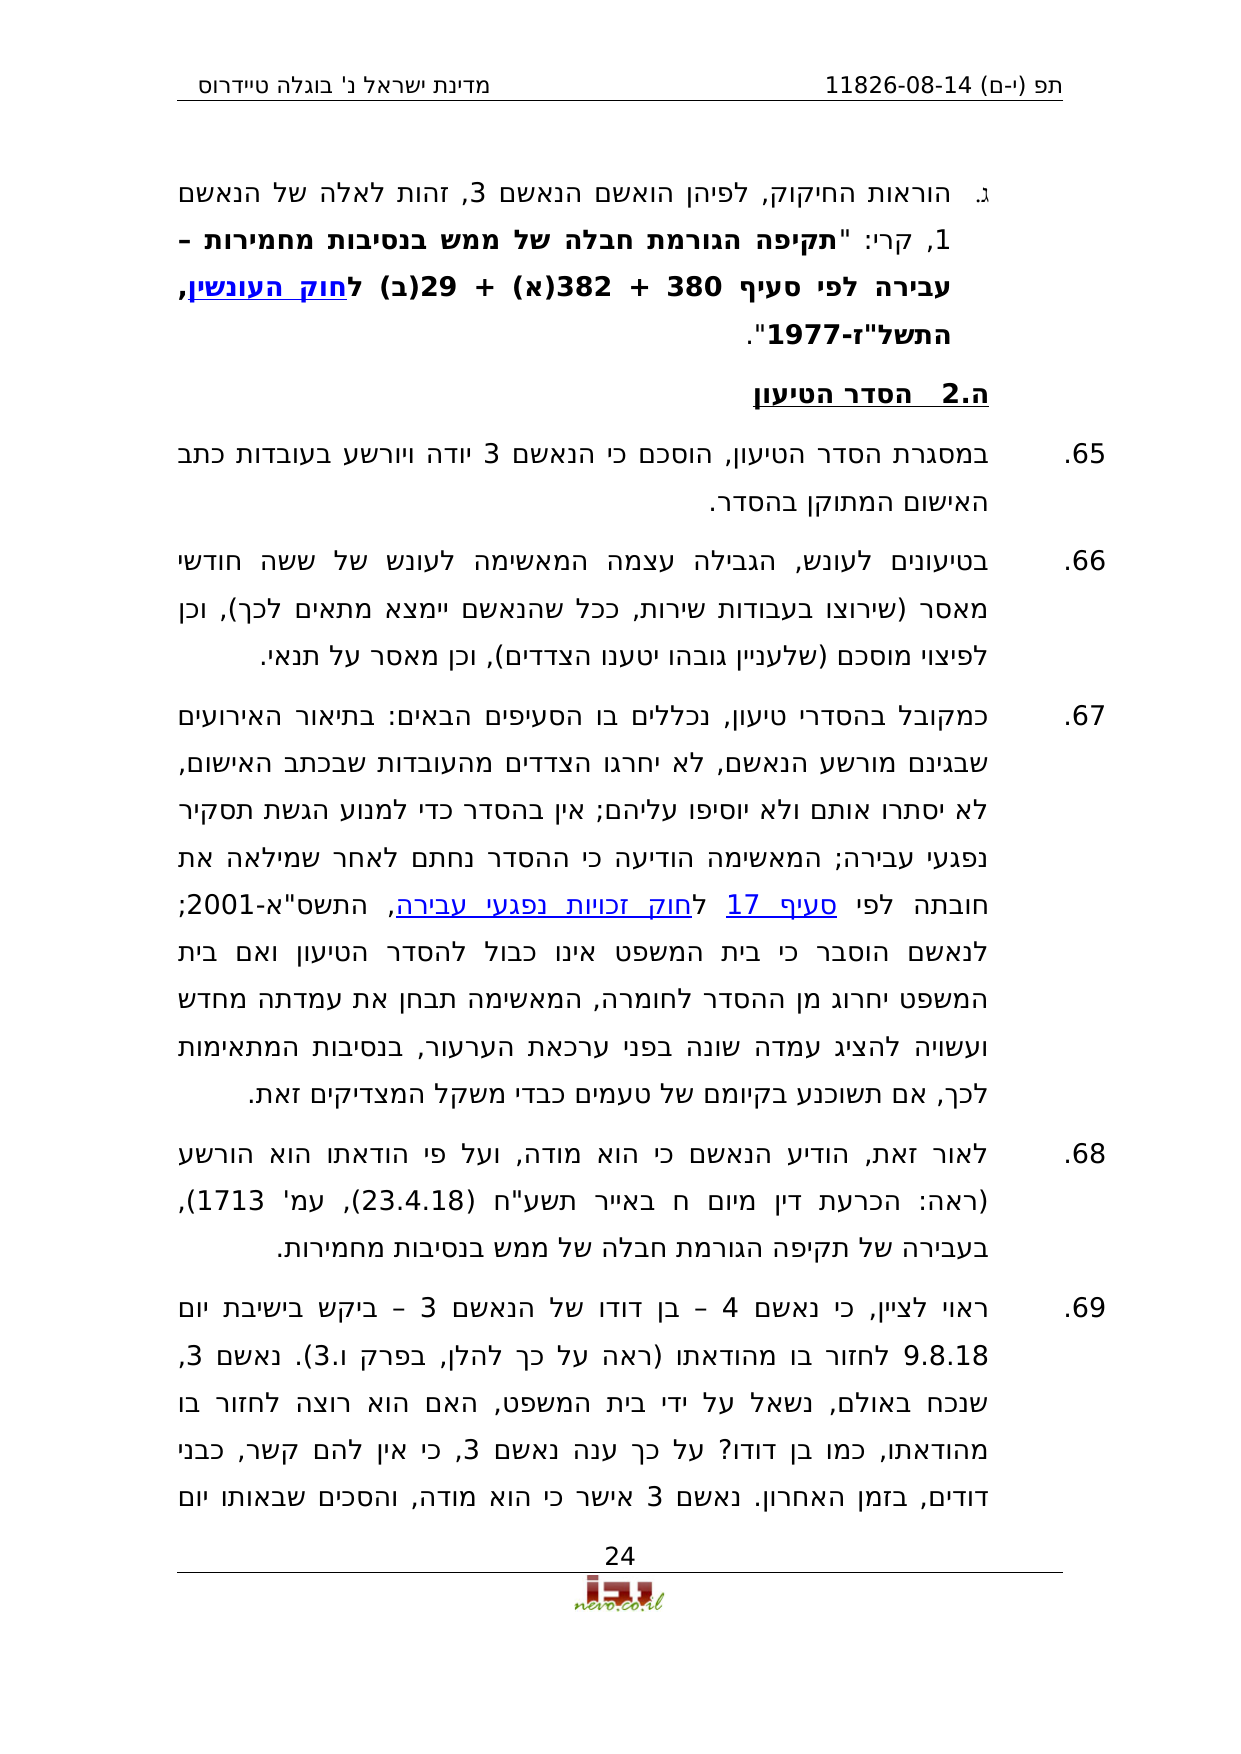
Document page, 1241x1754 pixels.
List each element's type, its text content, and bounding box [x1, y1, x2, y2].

list בטיעונים לעונש, הגבילה עצמה המאשימה לעונש של ששה חודשי מאסר (שירוצו בעבודות שירות, ככל שהנאשם יימצא מתאים לכך), וכן לפיצוי מוסכם (שלעניין גובהו יטענו הצדדים), וכן מאסר על תנאי. [177, 546, 1063, 672]
list לאור זאת, הודיע הנאשם כי הוא מודה, ועל פי הודאתו הוא הורשע (ראה: הכרעת דין מיום ח באייר תשע"ח (23.4.18), עמ' 1713), בעבירה של תקיפה הגורמת חבלה של ממש בנסיבות מחמירות. [177, 1138, 1063, 1264]
list הוראות החיקוק, לפיהן הואשם הנאשם 3, זהות לאלה של הנאשם 1, קרי: "תקיפה הגורמת חבלה של ממש בנסיבות מחמירות – עבירה לפי סעיף 380 + 382(א) + 29(ב) לחוק העונשין, התשל"ז-1977". [177, 177, 989, 351]
picture [574, 1575, 666, 1612]
list כמקובל בהסדרי טיעון, נכללים בו הסעיפים הבאים: בתיאור האירועים שבגינם מורשע הנאשם, לא יחרגו הצדדים מהעובדות שבכתב האישום, לא יסתרו אותם ולא יוסיפו עליהם; אין בהסדר כדי למנוע הגשת תסקיר נפגעי עבירה; המאשימה הודיעה כי ההסדר נחתם לאחר שמילאה את חובתה לפי סעיף 17 לחוק זכויות נפגעי עבירה, התשס"א-2001; לנאשם הוסבר כי בית המשפט אינו כבול להסדר הטיעון ואם בית המשפט יחרוג מן ההסדר לחומרה, המאשימה תבחן את עמדתה מחדש ועשויה להציג עמדה שונה בפני ערכאת הערעור, בנסיבות המתאימות לכך, אם תשוכנע בקיומם של טעמים כבדי משקל המצדיקים זאת. [177, 700, 1063, 1110]
list ה.2 הסדר הטיעון [177, 379, 989, 410]
list במסגרת הסדר הטיעון, הוסכם כי הנאשם 3 יודה ויורשע בעובדות כתב האישום המתוקן בהסדר. [177, 439, 1063, 517]
